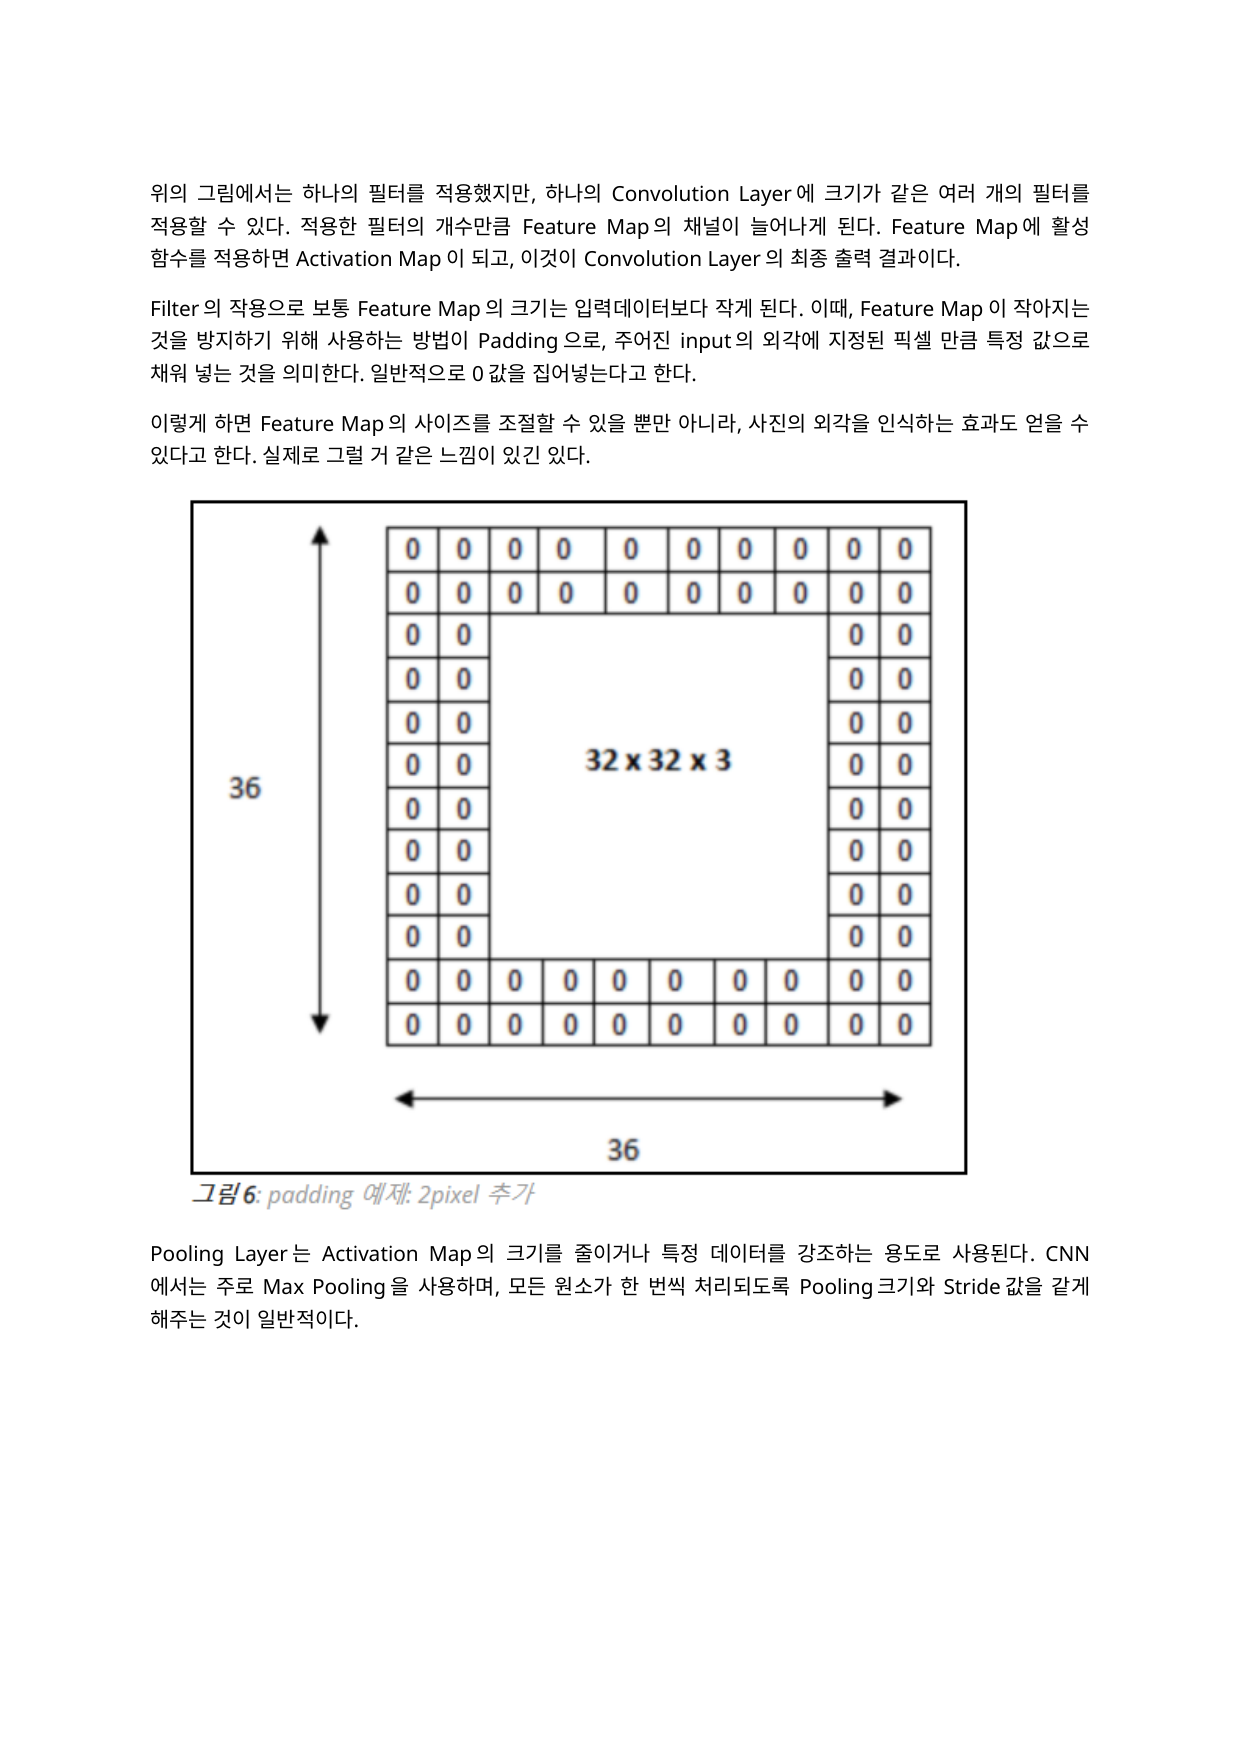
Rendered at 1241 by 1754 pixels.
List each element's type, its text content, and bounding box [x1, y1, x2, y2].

text 이렇게 하면 Feature Map의 사이즈를 조절할 수 있을 뿐만 아니라, 사진의 외각을 인식하는 효과도 얻을 수 있다고 한다. 실제로 그럴 거 같은 느낌이 있긴 있다. [150, 407, 1090, 470]
picture [150, 488, 977, 1219]
text Filter의 작용으로 보통 Feature Map의 크기는 입력데이터보다 작게 된다. 이때, Feature Map이 작아지는 것을 방지하기 위해 사용하는 방법이 Padding으로, 주어진 input의 외각에 지정된 픽셀 만큼 특정 값으로 채워 넣는 것을 의미한다. 일반적으로 0값을 집어넣는다고 한다. [150, 292, 1090, 388]
text 위의 그림에서는 하나의 필터를 적용했지만, 하나의 Convolution Layer에 크기가 같은 여러 개의 필터를 적용할 수 있다. 적용한 필터의 개수만큼 Feature Map의 채널이 늘어나게 된다. Feature Map에 활성 함수를 적용하면 Activation Map이 되고, 이것이 Convolution Layer의 최종 출력 결과이다. [150, 177, 1090, 273]
text Pooling Layer는 Activation Map의 크기를 줄이거나 특정 데이터를 강조하는 용도로 사용된다. CNN에서는 주로 Max Pooling을 사용하며, 모든 원소가 한 번씩 처리되도록 Pooling크기와 Stride값을 같게 해주는 것이 일반적이다. [150, 1237, 1090, 1333]
